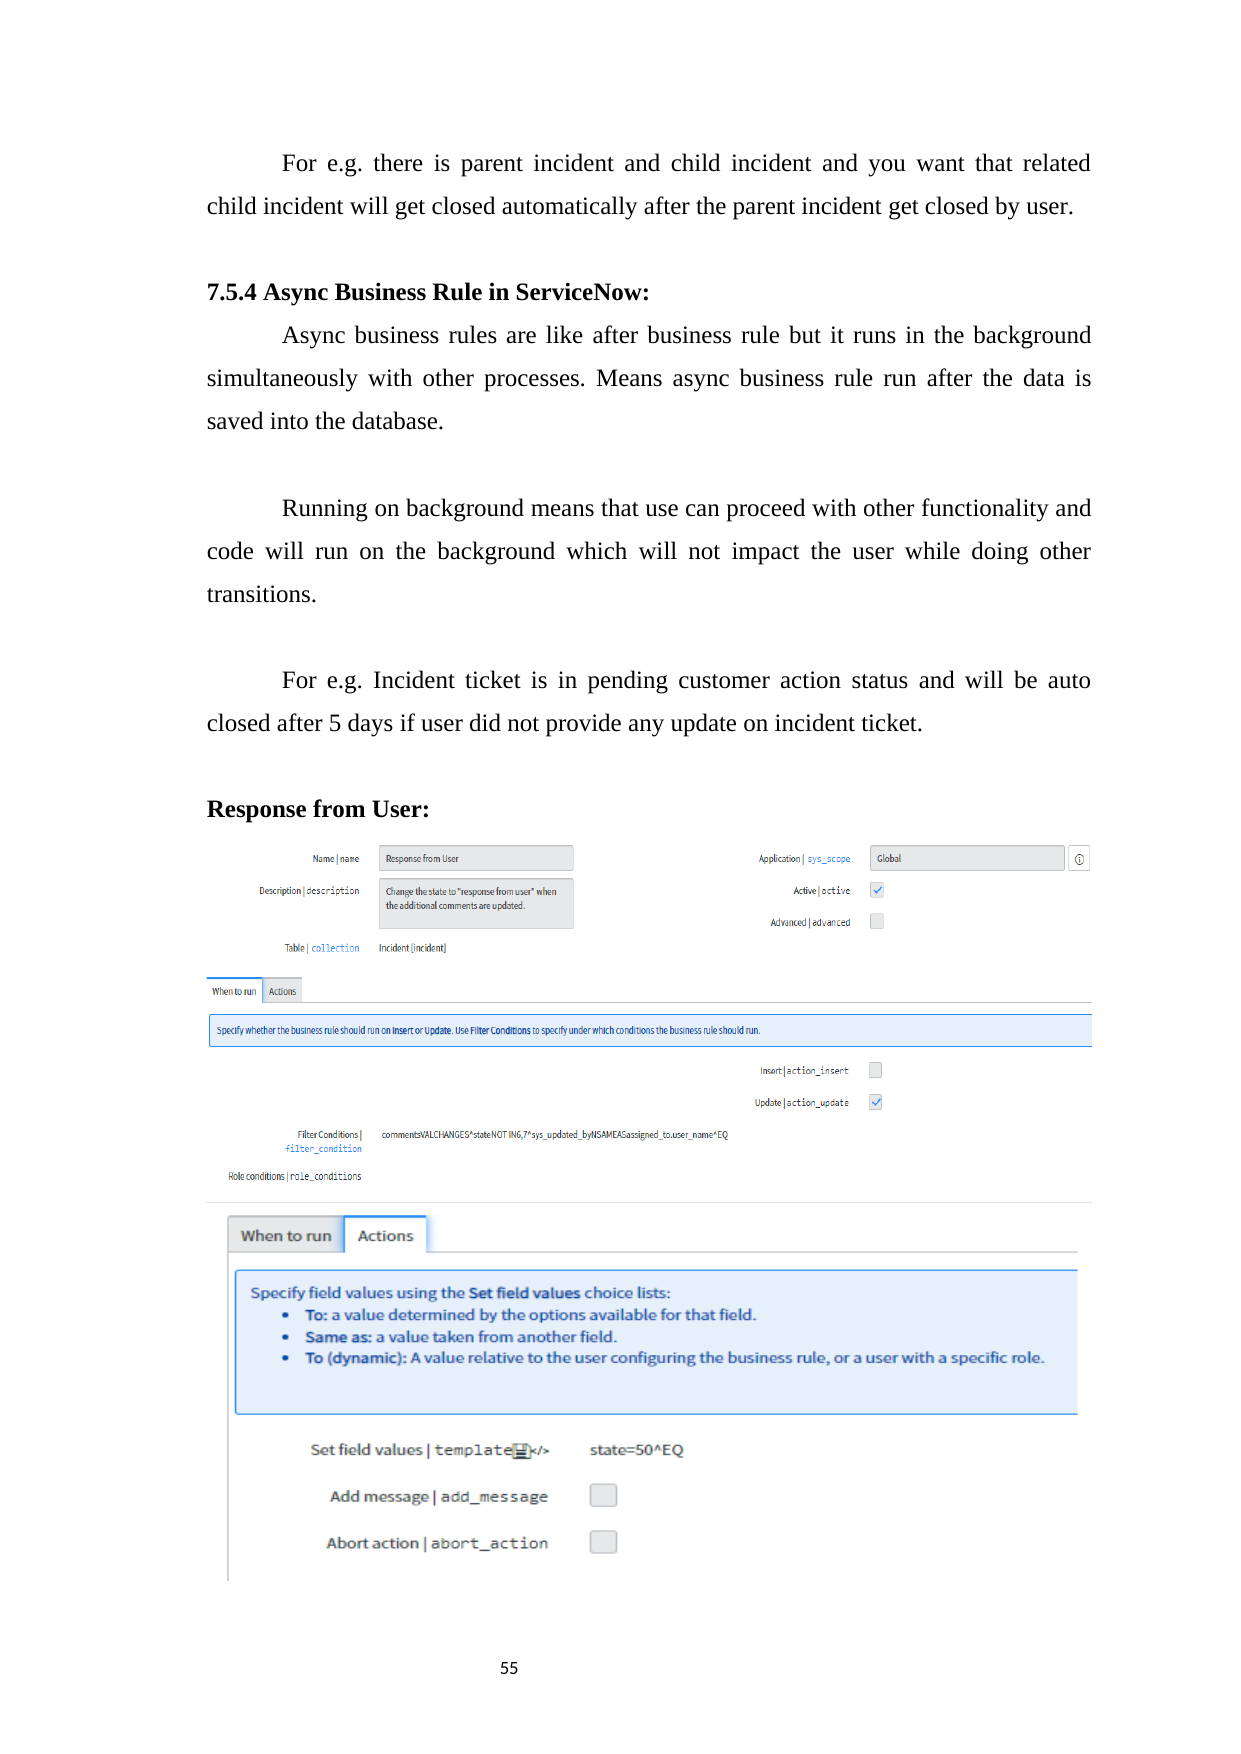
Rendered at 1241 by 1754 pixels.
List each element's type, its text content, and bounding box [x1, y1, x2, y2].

list For e.g. there is parent incident and child incident and you want that related child incident will get closed automatically after the parent incident get closed by user. [207, 148, 1093, 219]
picture [206, 837, 1092, 1203]
list Async business rules are like after business rule but it runs in the background simultaneously with other processes. Means async business rule run after the data is saved into the database. [207, 320, 1093, 435]
list 7.5.4 Async Business Rule in ServiceNow: [207, 277, 1093, 306]
list Running on background means that use can proceed with other functionality and code will run on the background which will not impact the user while doing other transitions. [207, 493, 1093, 608]
picture [206, 1215, 1078, 1581]
list For e.g. Incident ticket is in pending customer action status and will be auto closed after 5 days if user did not provide any update on incident ticket. [207, 665, 1093, 737]
list Response from User: [207, 794, 1093, 823]
